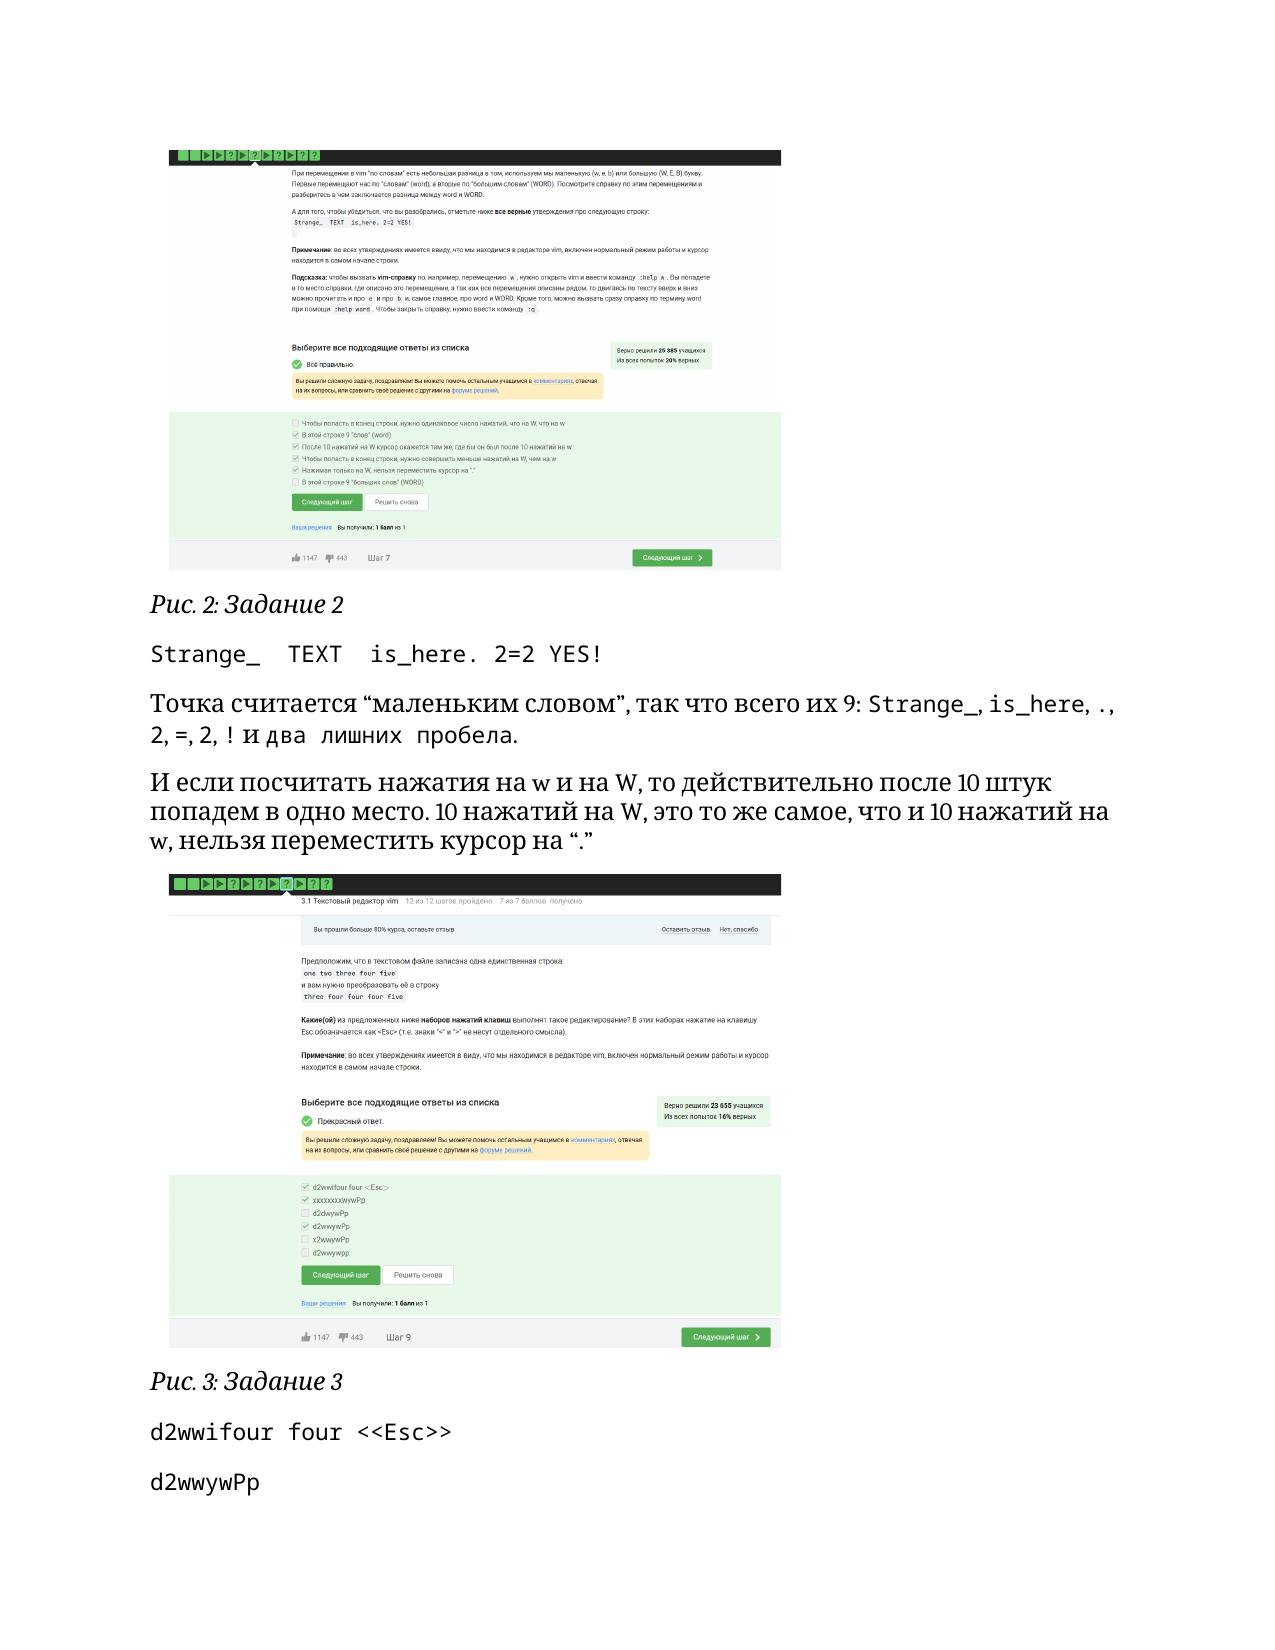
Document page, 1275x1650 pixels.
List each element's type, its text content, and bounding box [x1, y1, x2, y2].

text Рис. 3: Задание 3 [150, 1368, 1125, 1397]
text Точка считается “маленьким словом”, так что всего их 9: Strange_, is_here, ., 2, =, 2, ! и два лишних пробела. [150, 688, 1125, 751]
text d2wwywPp [150, 1466, 1125, 1497]
text И если посчитать нажатия на w и на W, то действительно после 10 штук попадем в одно место. 10 нажатий на W, это то же самое, что и 10 нажатий на w, нельзя переместить курсор на “.” [150, 769, 1125, 856]
text Strange_ TEXT is_here. 2=2 YES! [150, 638, 1125, 669]
picture [168, 874, 782, 1348]
picture [168, 150, 782, 570]
text Рис. 2: Задание 2 [150, 591, 1125, 619]
text d2wwifour four <<Esc>> [150, 1416, 1125, 1447]
